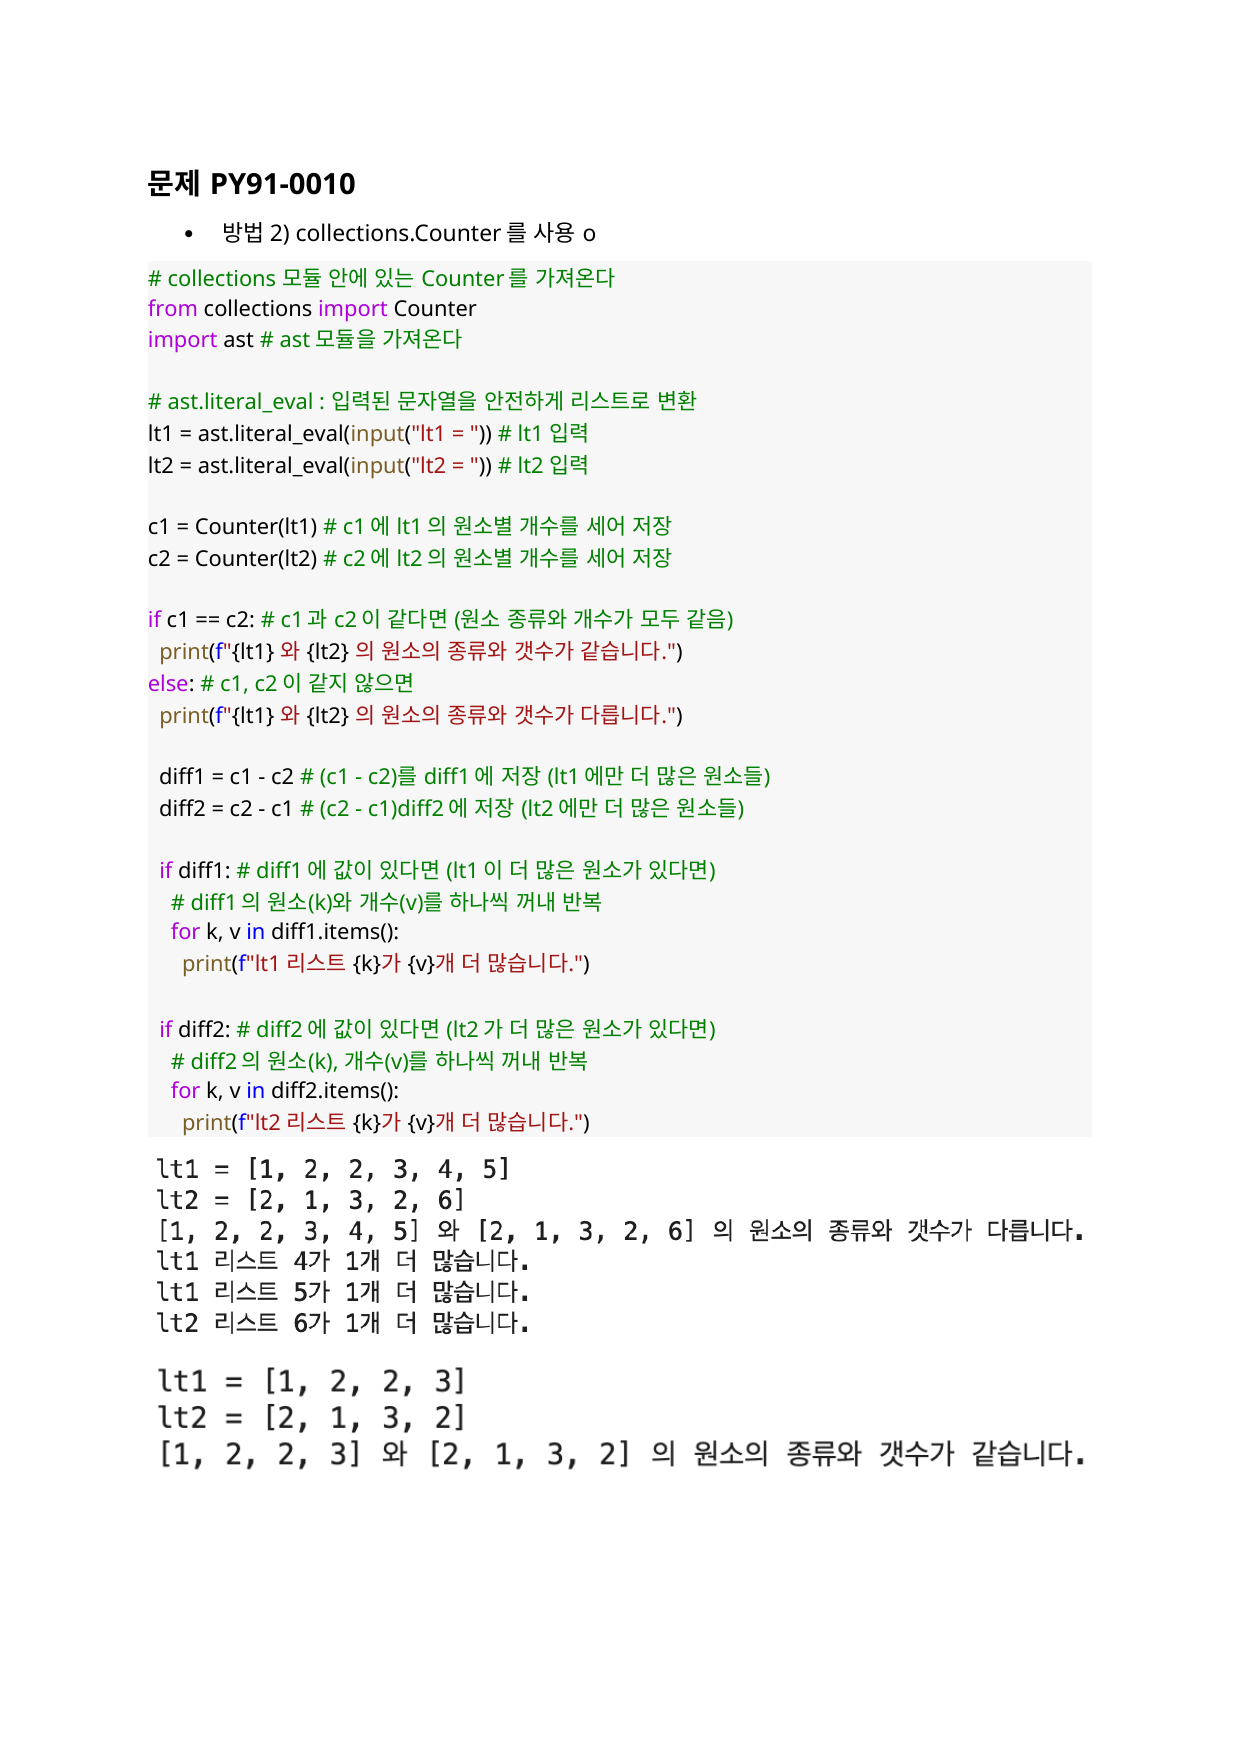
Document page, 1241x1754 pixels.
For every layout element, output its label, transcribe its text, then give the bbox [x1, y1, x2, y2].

picture [147, 1354, 1093, 1481]
text if c1 == c2: # c1과 c2이 같다면 (원소 종류와 개수가 모두 같음) [148, 602, 1092, 634]
text print(f"{lt1} 와 {lt2} 의 원소의 종류와 갯수가 다릅니다.") [148, 698, 1092, 729]
picture [147, 1149, 1090, 1342]
text lt1 = ast.literal_eval(input("lt1 = ")) # lt1 입력 [148, 416, 1092, 448]
text print(f"{lt1} 와 {lt2} 의 원소의 종류와 갯수가 같습니다.") [148, 634, 1092, 666]
text print(f"lt1 리스트 {k}가 {v}개 더 많습니다.") [148, 946, 1092, 978]
text for k, v in diff1.items(): [148, 916, 1092, 946]
text from collections import Counter [148, 293, 1092, 322]
text diff1 = c1 - c2 # (c1 - c2)를 diff1에 저장 (lt1에만 더 많은 원소들) [148, 759, 1092, 791]
text import ast # ast 모듈을 가져온다 [148, 322, 1092, 354]
text # collections 모듈 안에 있는 Counter를 가져온다 [148, 261, 1092, 293]
text diff2 = c2 - c1 # (c2 - c1)diff2에 저장 (lt2에만 더 많은 원소들) [148, 791, 1092, 823]
text lt2 = ast.literal_eval(input("lt2 = ")) # lt2 입력 [148, 448, 1092, 479]
text c1 = Counter(lt1) # c1에 lt1의 원소별 개수를 세어 저장 [148, 509, 1092, 541]
text else: # c1, c2이 같지 않으면 [148, 666, 1092, 698]
text 문제 PY91-0010 [148, 160, 1092, 203]
text # diff1의 원소(k)와 개수(v)를 하나씩 꺼내 반복 [148, 884, 1092, 916]
text # diff2의 원소(k), 개수(v)를 하나씩 꺼내 반복 [148, 1044, 1092, 1075]
text if diff2: # diff2에 값이 있다면 (lt2가 더 많은 원소가 있다면) [148, 1012, 1092, 1044]
list 방법2) collections.Counter를 사용 o [185, 215, 1092, 248]
text c2 = Counter(lt2) # c2에 lt2의 원소별 개수를 세어 저장 [148, 541, 1092, 573]
text print(f"lt2 리스트 {k}가 {v}개 더 많습니다.") [148, 1105, 1092, 1137]
text if diff1: # diff1에 값이 있다면 (lt1이 더 많은 원소가 있다면) [148, 853, 1092, 884]
text # ast.literal_eval : 입력된 문자열을 안전하게 리스트로 변환 [148, 384, 1092, 416]
text for k, v in diff2.items(): [148, 1075, 1092, 1105]
